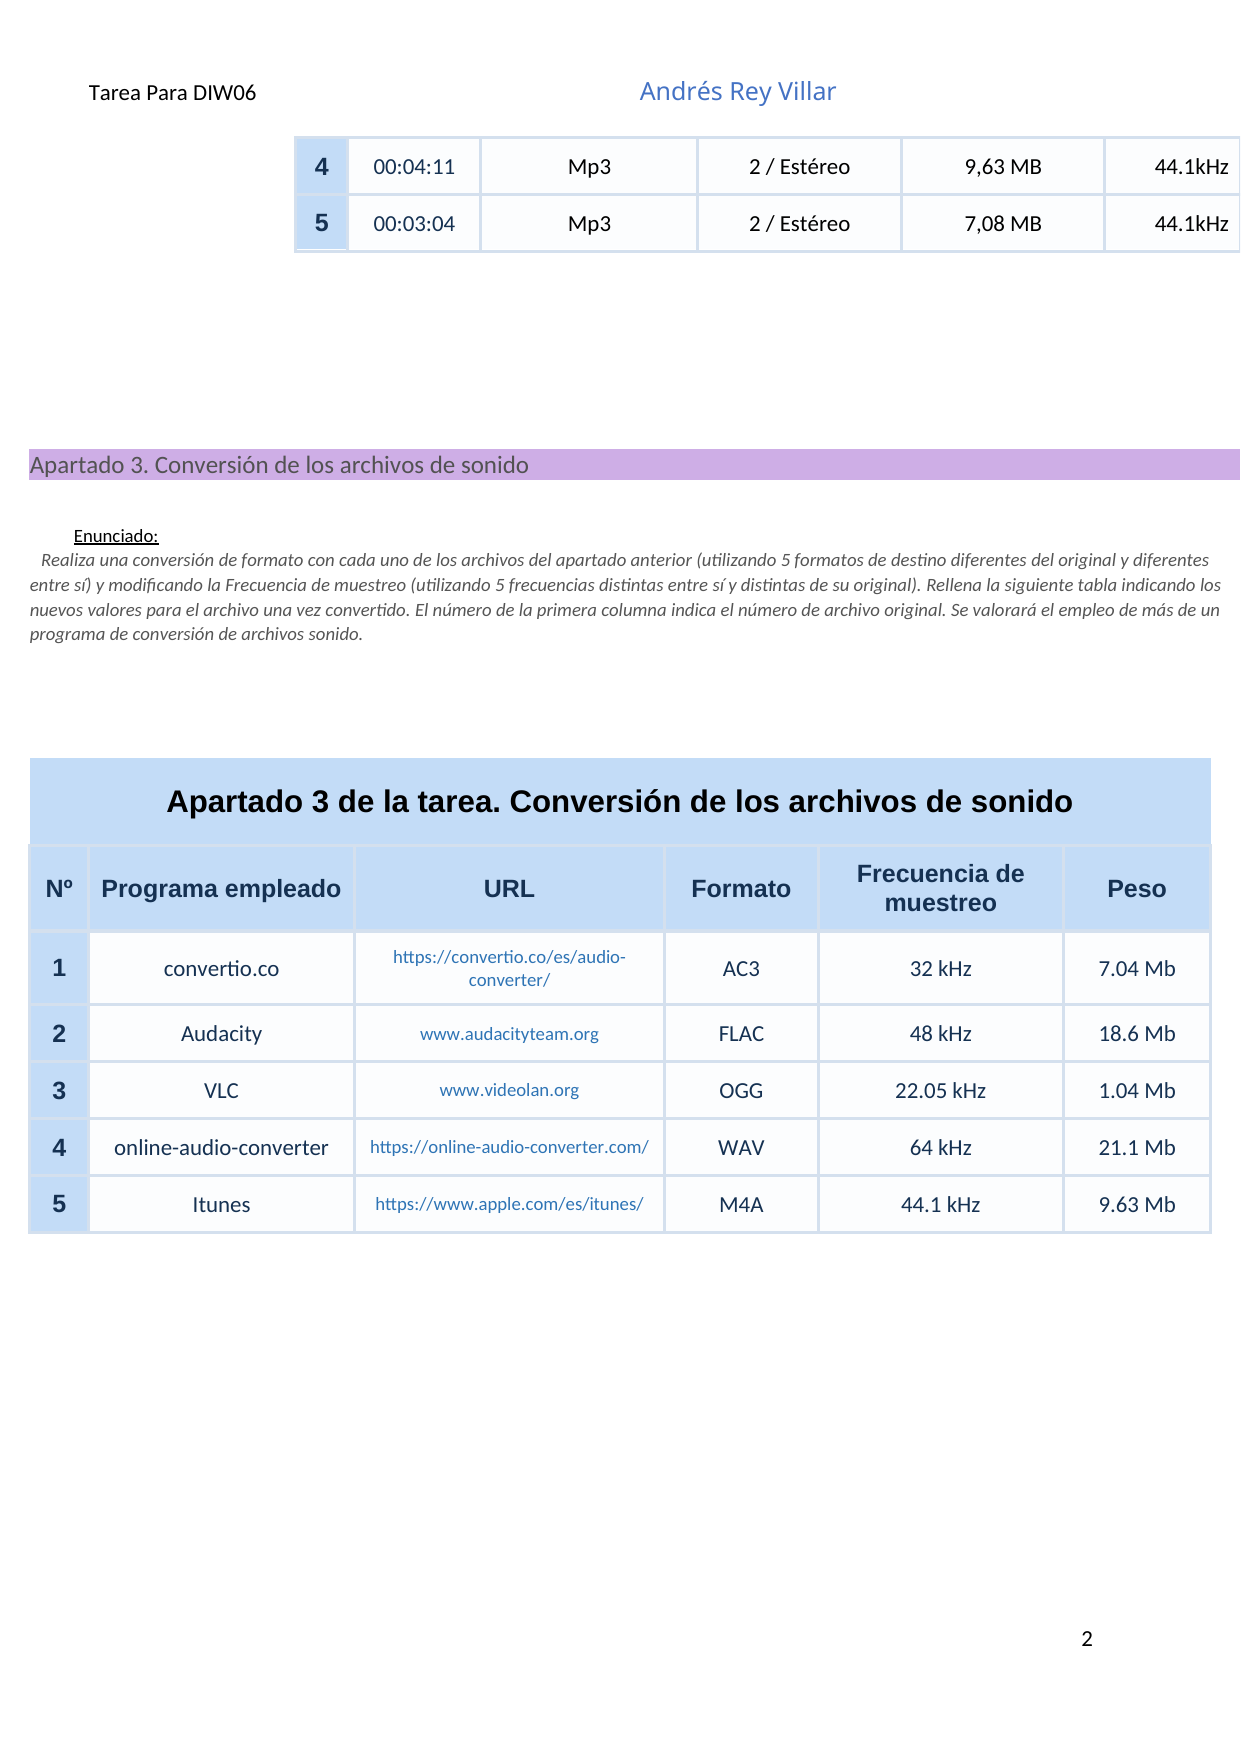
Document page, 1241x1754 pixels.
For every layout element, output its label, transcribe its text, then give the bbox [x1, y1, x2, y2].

table_cell 2 / Estéreo [699, 196, 900, 249]
table_cell 00:03:04 [349, 196, 479, 249]
table_cell 5 [297, 196, 346, 249]
table_cell 1.04 Mb [1065, 1063, 1209, 1117]
table_cell Formato [666, 847, 817, 929]
table_cell online-audio-converter [90, 1120, 353, 1174]
text Realiza una conversión de formato con cada uno de los archivos del apartado anterior (utilizando 5 formatos de destino diferentes del original y diferentes entre sí) y modificando la Frecuencia de muestreo (utilizando 5 frecuencias distintas entre sí y distintas de su original). Rellena la siguiente tabla indicando los nuevos valores para el archivo una vez convertido. El número de la primera columna indica el número de archivo original. Se valorará el empleo de más de un programa de conversión de archivos sonido. [29, 548, 1240, 646]
table_cell www.videolan.org [356, 1063, 663, 1117]
table_cell 9,63 MB [903, 139, 1103, 193]
table_cell URL [356, 847, 663, 929]
table_cell 4 [297, 139, 346, 193]
table_header Apartado 3 de la tarea. Conversión de los archivos de sonido [30, 758, 1211, 844]
table_cell 22.05 kHz [820, 1063, 1062, 1117]
table_cell 00:04:11 [349, 139, 479, 193]
table_cell 18.6 Mb [1065, 1006, 1209, 1060]
table_cell Audacity [90, 1006, 353, 1060]
table_cell 44.1kHz [1106, 139, 1239, 193]
table_cell 44.1 kHz [820, 1177, 1062, 1231]
table_cell WAV [666, 1120, 817, 1174]
table_cell OGG [666, 1063, 817, 1117]
table_cell VLC [90, 1063, 353, 1117]
table_cell Mp3 [482, 196, 696, 249]
table_cell AC3 [666, 933, 817, 1003]
table_cell M4A [666, 1177, 817, 1231]
table_cell Itunes [90, 1177, 353, 1231]
table_cell 2 [31, 1006, 87, 1060]
table_cell 4 [31, 1120, 87, 1174]
table_cell Nº [31, 847, 87, 929]
table_cell https://convertio.co/es/audio-converter/ [356, 933, 663, 1003]
table_cell 7.04 Mb [1065, 933, 1209, 1003]
table_cell 44.1kHz [1106, 196, 1239, 249]
table_cell Frecuencia de muestreo [820, 847, 1062, 929]
table_cell 64 kHz [820, 1120, 1062, 1174]
table_cell FLAC [666, 1006, 817, 1060]
text Enunciado: [74, 524, 1240, 547]
table_cell 21.1 Mb [1065, 1120, 1209, 1174]
table_cell 1 [31, 933, 87, 1003]
table_cell 3 [31, 1063, 87, 1117]
table_cell 9.63 Mb [1065, 1177, 1209, 1231]
table_cell 32 kHz [820, 933, 1062, 1003]
table_cell www.audacityteam.org [356, 1006, 663, 1060]
table_cell https://online-audio-converter.com/ [356, 1120, 663, 1174]
table_cell Peso [1065, 847, 1209, 929]
table_cell https://www.apple.com/es/itunes/ [356, 1177, 663, 1231]
text Apartado 3. Conversión de los archivos de sonido [29, 449, 1240, 480]
table_cell Mp3 [482, 139, 696, 193]
table_cell 2 / Estéreo [699, 139, 900, 193]
table_cell 48 kHz [820, 1006, 1062, 1060]
table_cell 7,08 MB [903, 196, 1103, 249]
table_cell 5 [31, 1177, 87, 1231]
table_cell convertio.co [90, 933, 353, 1003]
table_cell Programa empleado [90, 847, 353, 929]
